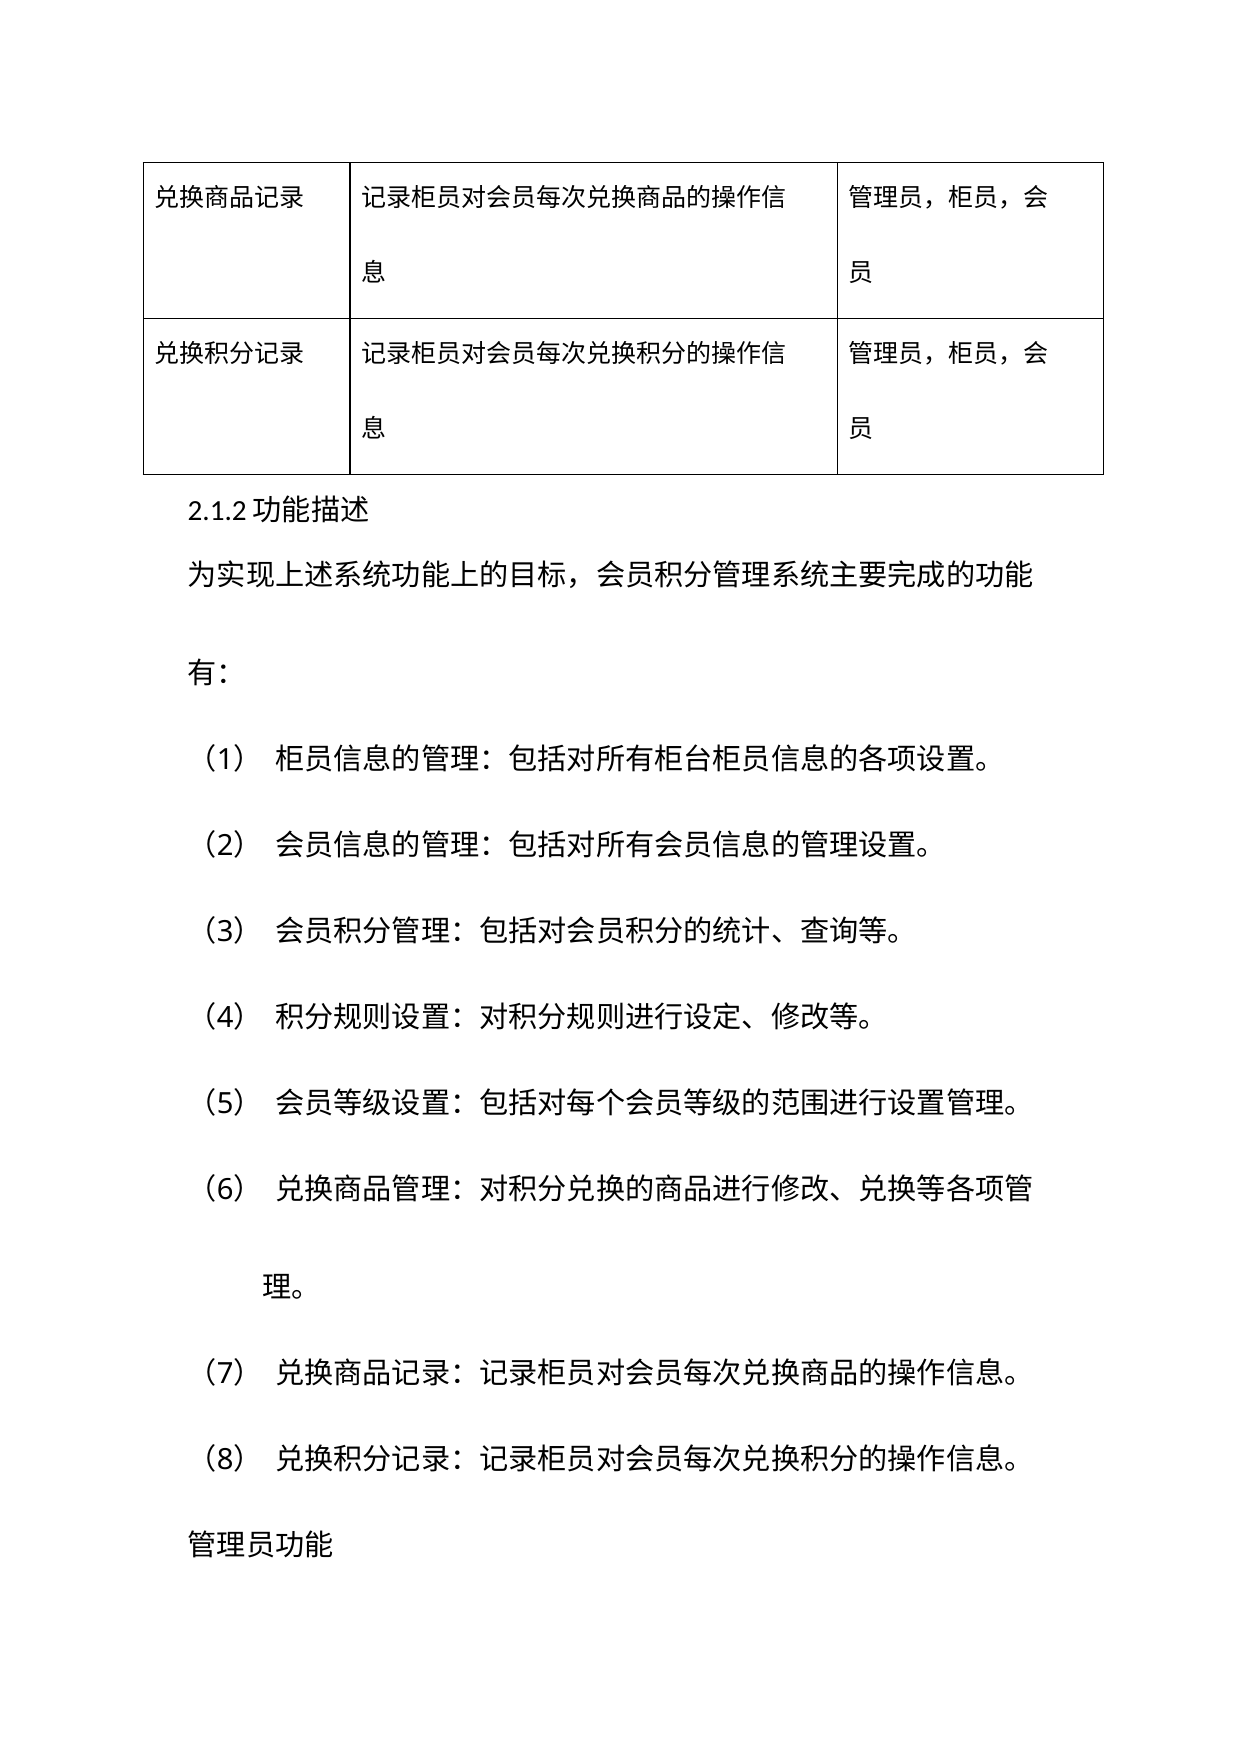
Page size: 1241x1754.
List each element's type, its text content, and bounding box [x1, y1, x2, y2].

list 兑换商品记录：记录柜员对会员每次兑换商品的操作信息。 [187, 1338, 1053, 1403]
table_cell 兑换积分记录 [144, 319, 349, 474]
list 会员等级设置：包括对每个会员等级的范围进行设置管理。 [187, 1068, 1053, 1133]
table_cell 管理员，柜员，会员 [838, 319, 1103, 474]
list 兑换积分记录：记录柜员对会员每次兑换积分的操作信息。 [187, 1424, 1053, 1489]
text 2.1.2功能描述 [187, 475, 1053, 540]
table_cell 记录柜员对会员每次兑换商品的操作信息 [351, 163, 837, 318]
list 会员积分管理：包括对会员积分的统计、查询等。 [187, 896, 1053, 961]
list 会员信息的管理：包括对所有会员信息的管理设置。 [187, 810, 1053, 875]
text 为实现上述系统功能上的目标，会员积分管理系统主要完成的功能有： [187, 540, 1053, 703]
text 管理员功能 [187, 1511, 1053, 1576]
table_cell 兑换商品记录 [144, 163, 349, 318]
table_cell 管理员，柜员，会员 [838, 163, 1103, 318]
list 兑换商品管理：对积分兑换的商品进行修改、兑换等各项管理。 [187, 1155, 1053, 1317]
list 积分规则设置：对积分规则进行设定、修改等。 [187, 982, 1053, 1047]
table_cell 记录柜员对会员每次兑换积分的操作信息 [351, 319, 837, 474]
list 柜员信息的管理：包括对所有柜台柜员信息的各项设置。 [187, 724, 1053, 789]
